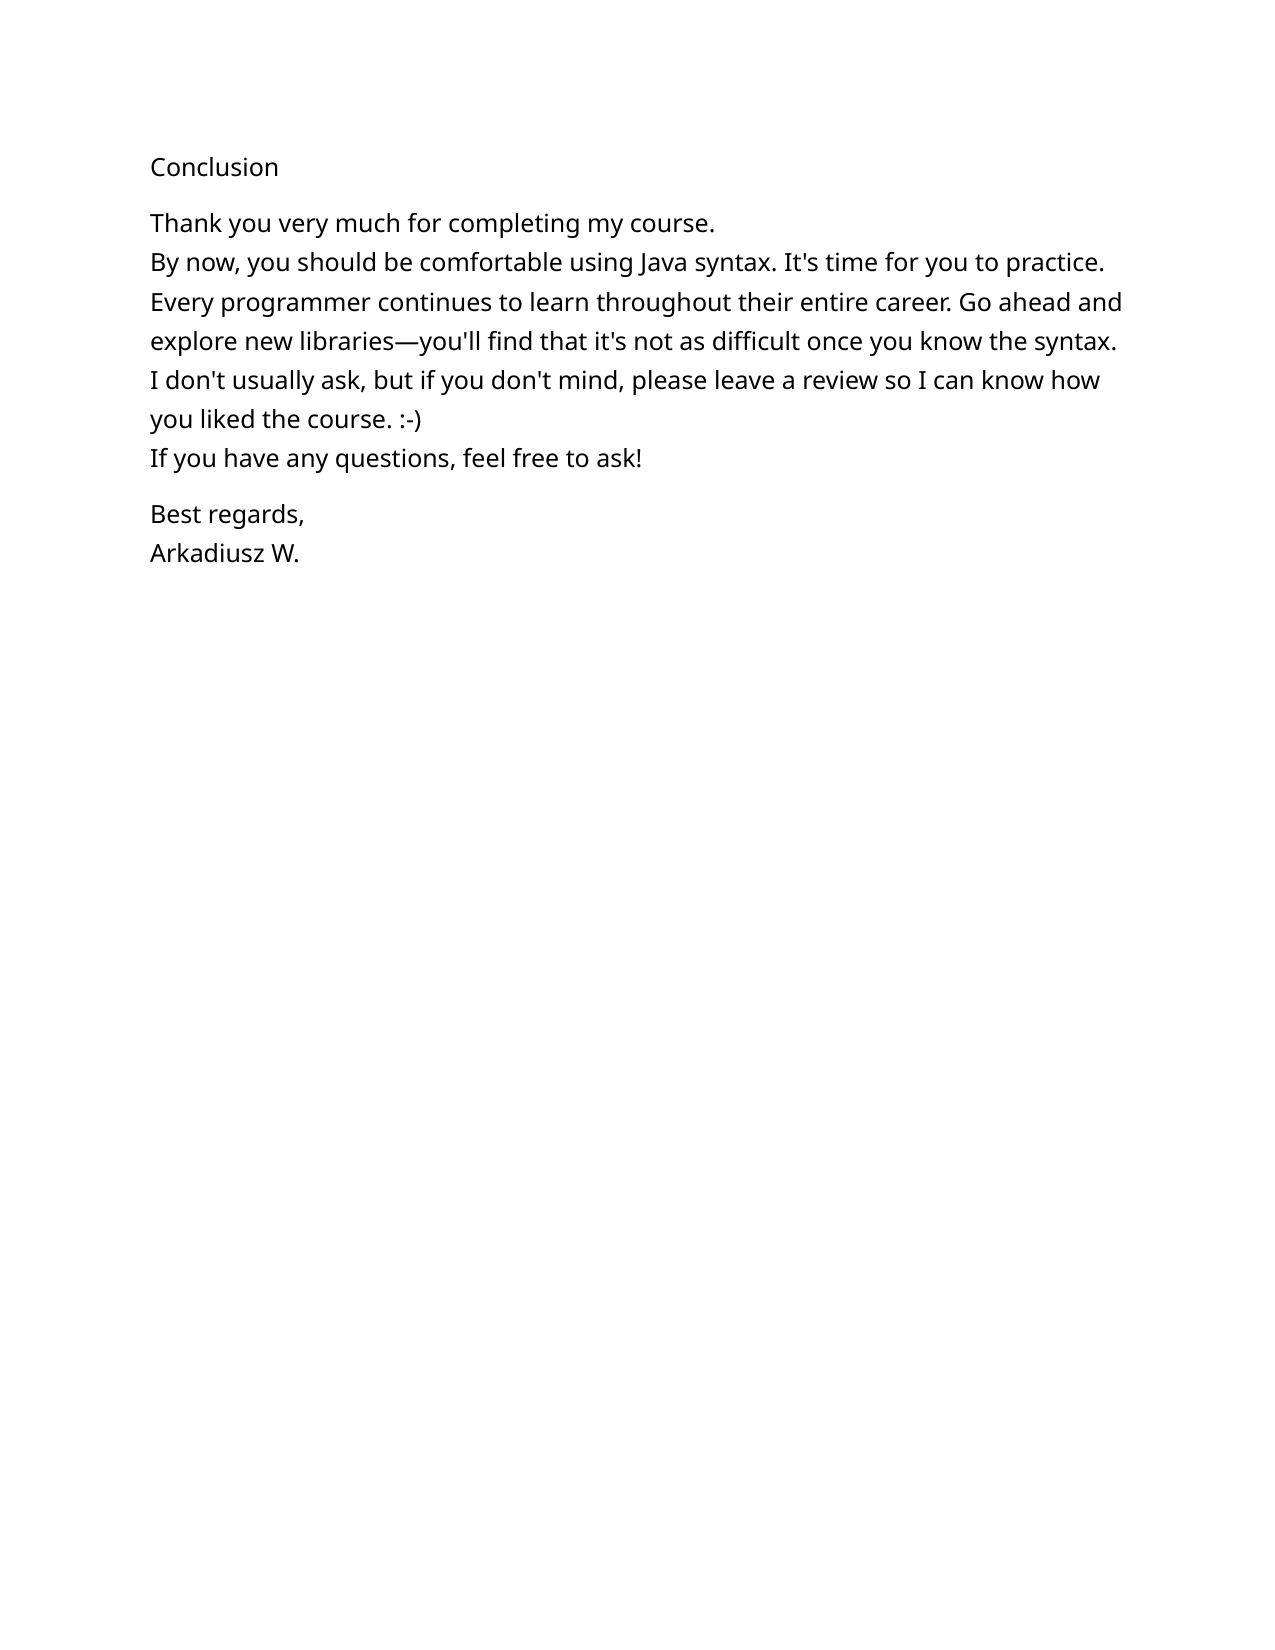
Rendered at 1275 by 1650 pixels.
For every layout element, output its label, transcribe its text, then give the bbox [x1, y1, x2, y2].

text Thank you very much for completing my course. By now, you should be comfortable using Java syntax. It's time for you to practice. Every programmer continues to learn throughout their entire career. Go ahead and explore new libraries—you'll find that it's not as difficult once you know the syntax. I don't usually ask, but if you don't mind, please leave a review so I can know how you liked the course. :-) If you have any questions, feel free to ask! [150, 206, 1125, 475]
text Conclusion [150, 150, 1125, 184]
text Best regards, Arkadiusz W. [150, 497, 1125, 570]
